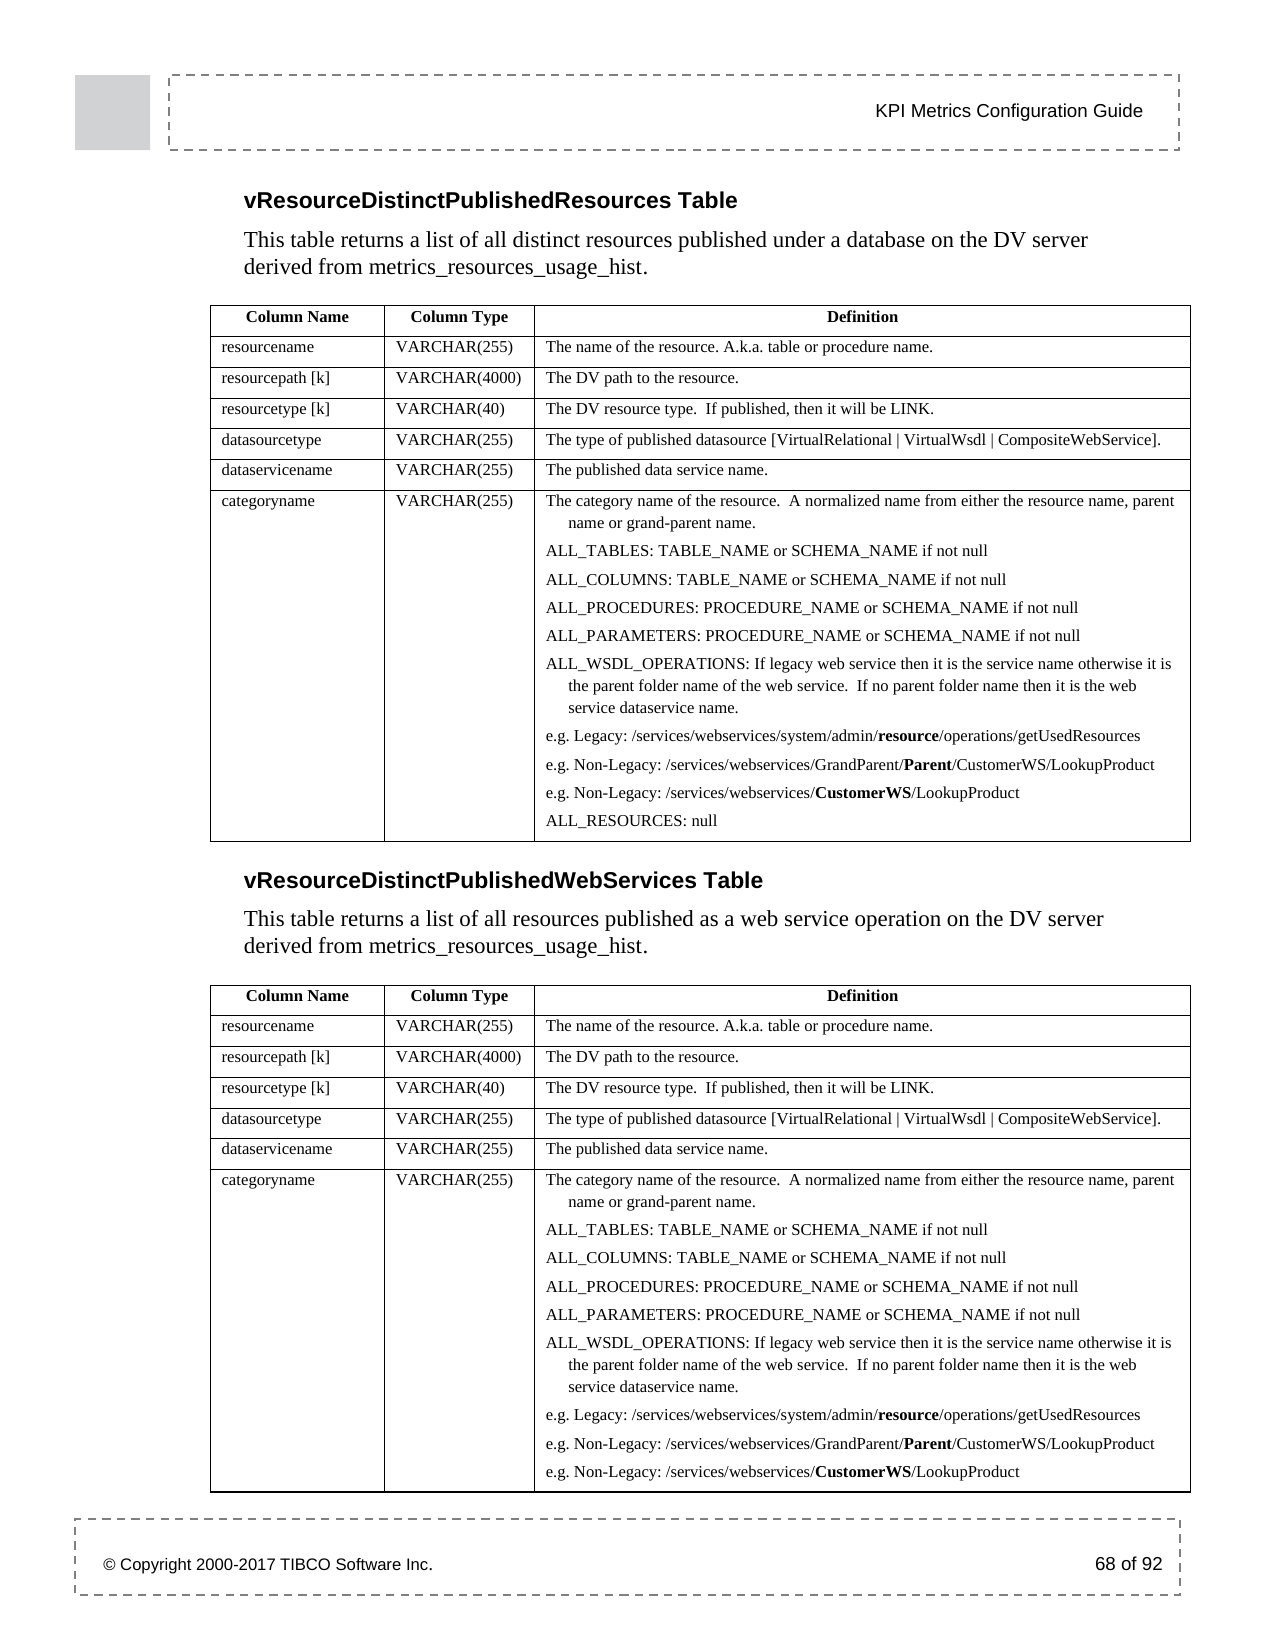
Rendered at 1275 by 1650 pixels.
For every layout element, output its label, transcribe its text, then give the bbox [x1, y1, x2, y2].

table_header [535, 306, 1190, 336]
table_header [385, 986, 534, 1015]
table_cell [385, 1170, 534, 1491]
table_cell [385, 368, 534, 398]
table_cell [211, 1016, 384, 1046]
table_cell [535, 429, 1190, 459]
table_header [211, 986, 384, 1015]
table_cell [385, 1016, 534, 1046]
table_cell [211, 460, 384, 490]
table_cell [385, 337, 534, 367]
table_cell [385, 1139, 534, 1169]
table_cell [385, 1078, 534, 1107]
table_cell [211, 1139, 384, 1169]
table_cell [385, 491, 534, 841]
subtitle vResourceDistinctPublishedWebServices Table [244, 867, 1162, 893]
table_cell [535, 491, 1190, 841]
text This table returns a list of all distinct resources published under a database on the DV server derived from metrics_resources_usage_hist. [244, 226, 1162, 279]
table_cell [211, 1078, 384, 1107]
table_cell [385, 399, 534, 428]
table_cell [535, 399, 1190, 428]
text This table returns a list of all resources published as a web service operation on the DV server derived from metrics_resources_usage_hist. [244, 905, 1162, 958]
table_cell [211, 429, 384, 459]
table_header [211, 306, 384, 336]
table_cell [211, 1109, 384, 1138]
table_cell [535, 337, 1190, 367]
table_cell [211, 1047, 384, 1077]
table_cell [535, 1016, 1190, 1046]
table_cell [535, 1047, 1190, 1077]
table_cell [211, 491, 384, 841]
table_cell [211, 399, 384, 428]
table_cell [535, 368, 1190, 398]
subtitle vResourceDistinctPublishedResources Table [244, 187, 1162, 214]
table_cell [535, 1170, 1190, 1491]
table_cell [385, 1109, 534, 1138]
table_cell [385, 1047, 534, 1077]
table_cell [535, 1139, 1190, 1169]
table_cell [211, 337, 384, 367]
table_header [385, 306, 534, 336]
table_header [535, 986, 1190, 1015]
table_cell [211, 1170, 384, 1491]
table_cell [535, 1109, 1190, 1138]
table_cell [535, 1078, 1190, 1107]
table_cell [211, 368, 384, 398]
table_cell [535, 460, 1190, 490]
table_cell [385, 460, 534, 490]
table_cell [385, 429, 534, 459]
